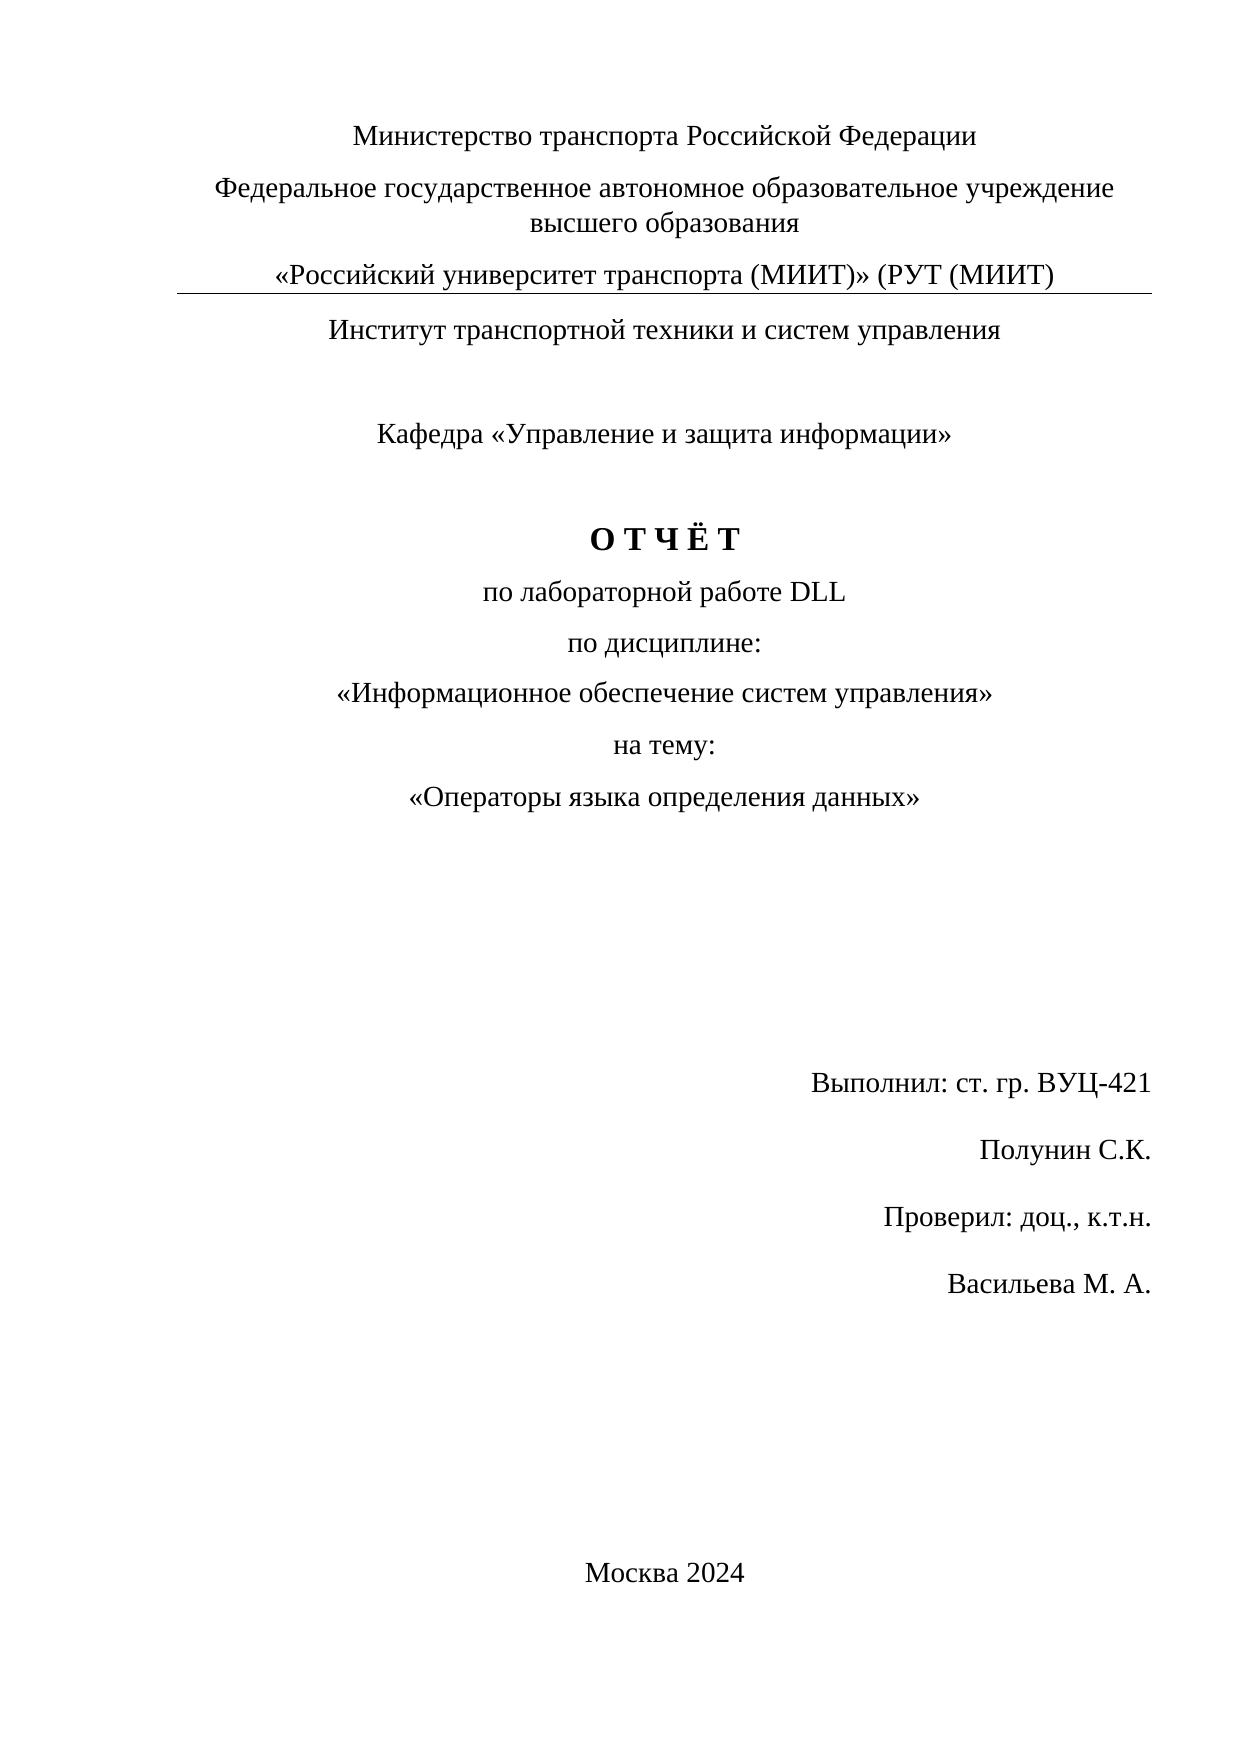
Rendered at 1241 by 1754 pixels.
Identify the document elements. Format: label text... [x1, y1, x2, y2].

text по лабораторной работе DLL [177, 574, 1152, 608]
text Полунин С.К. [620, 1132, 1152, 1166]
text «Российский университет транспорта (МИИТ)» (РУТ (МИИТ) [177, 257, 1152, 293]
text О Т Ч Ё Т [177, 519, 1152, 558]
text Васильева М. А. [177, 1266, 1152, 1299]
text Федеральное государственное автономное образовательное учреждение высшего образования [177, 170, 1152, 239]
text «Информационное обеспечение систем управления» [177, 675, 1152, 708]
text Проверил: доц., к.т.н. [620, 1199, 1152, 1233]
text Москва 2024 [177, 1556, 1152, 1589]
text на тему: [177, 727, 1152, 760]
text Министерство транспорта Российской Федерации [177, 118, 1152, 152]
text Выполнил: ст. гр. ВУЦ-421 [620, 1065, 1152, 1099]
text по дисциплине: [177, 625, 1152, 658]
text Институт транспортной техники и систем управления [177, 312, 1152, 346]
text «Операторы языка определения данных» [177, 779, 1152, 812]
text Кафедра «Управление и защита информации» [177, 416, 1152, 449]
